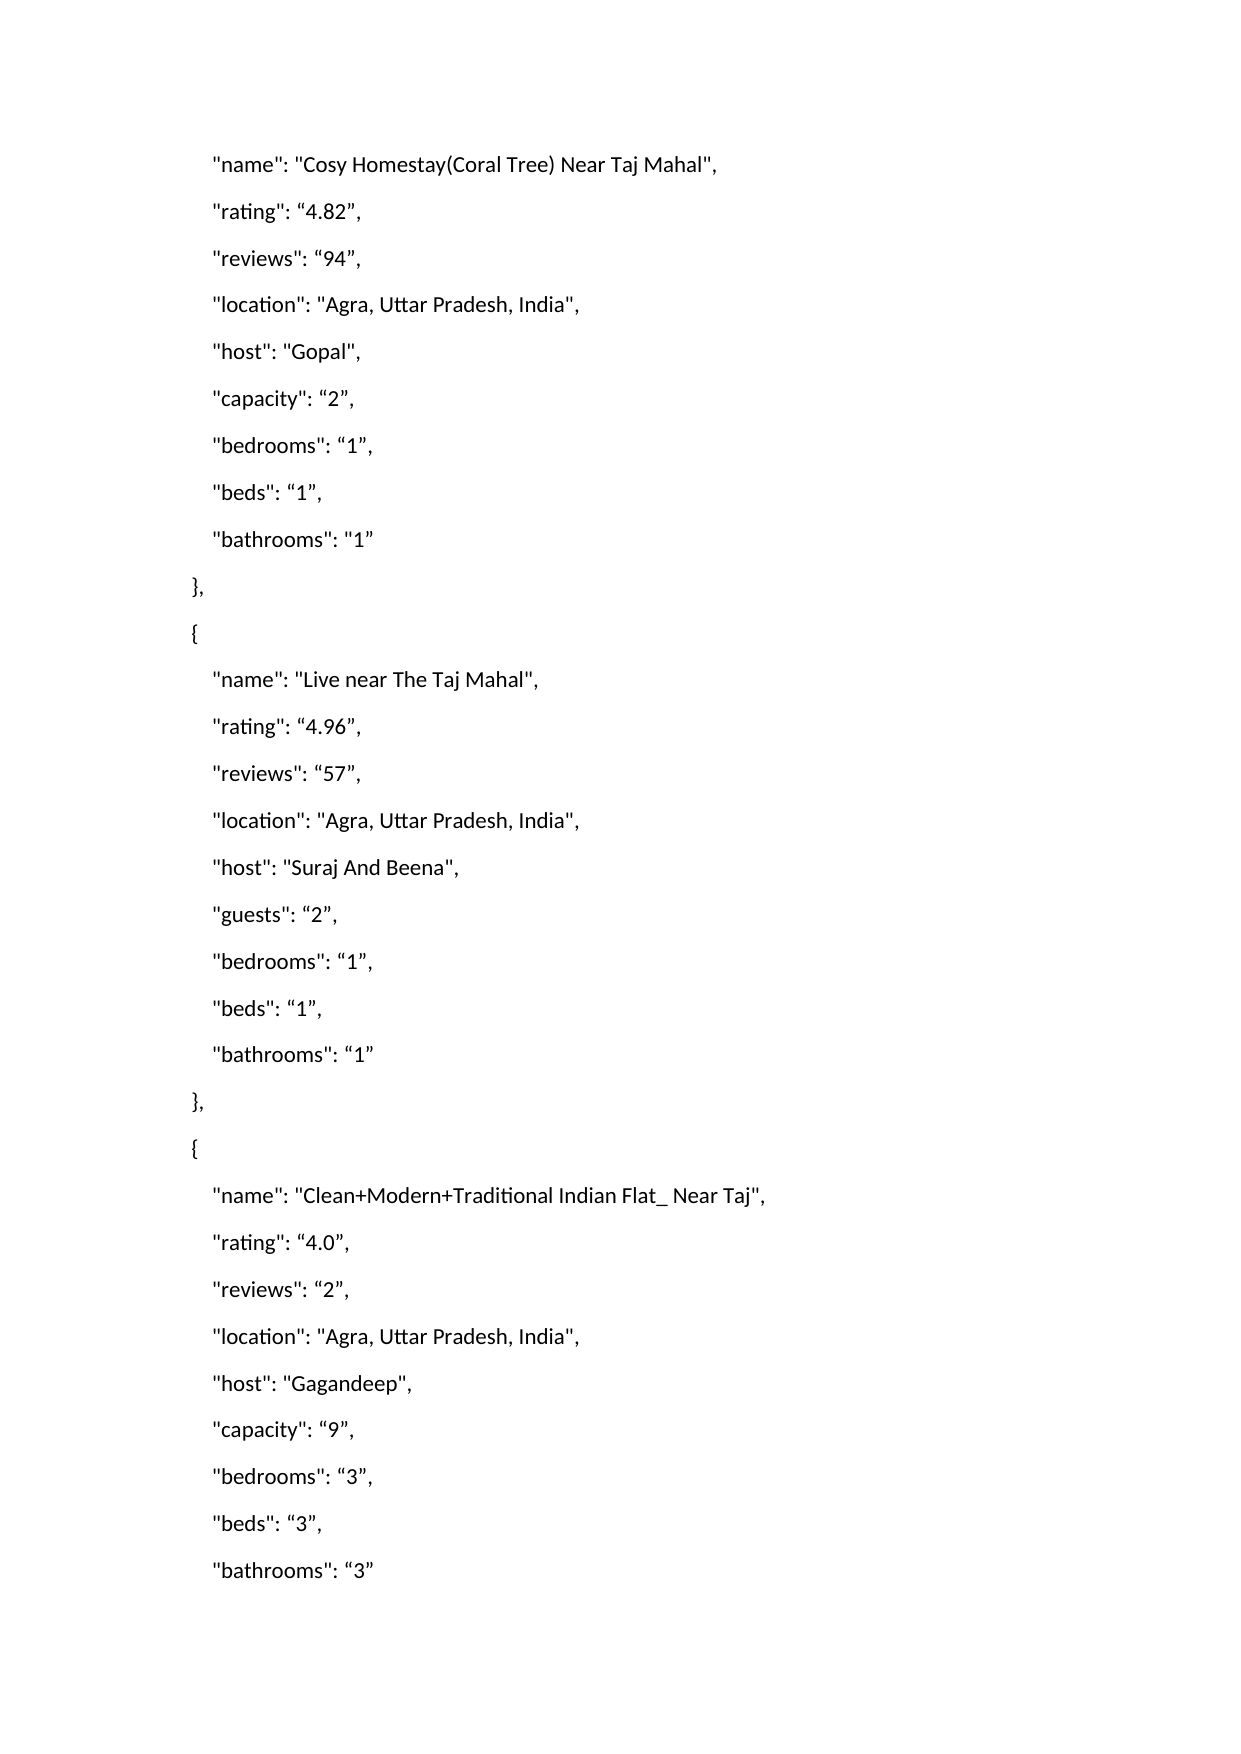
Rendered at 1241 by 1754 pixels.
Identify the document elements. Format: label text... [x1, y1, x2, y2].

text "bathrooms": "1” [150, 525, 1090, 553]
text "location": "Agra, Uttar Pradesh, India", [150, 806, 1090, 834]
text "rating": “4.0”, [150, 1228, 1090, 1256]
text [150, 291, 1090, 319]
text "guests": “2”, [150, 900, 1090, 928]
text "capacity": “9”, [150, 1416, 1090, 1444]
text "location": "Agra, Uttar Pradesh, India", [150, 1322, 1090, 1350]
text "rating": “4.82”, [150, 197, 1090, 225]
text "beds": “3”, [150, 1509, 1090, 1537]
text "host": "Gopal", [150, 337, 1090, 366]
text "host": "Suraj And Beena", [150, 853, 1090, 881]
text "name": "Clean+Modern+Traditional Indian Flat_ Near Taj", [150, 1181, 1090, 1209]
text { [150, 1134, 1090, 1162]
text "bedrooms": “1”, [150, 431, 1090, 459]
text }, [150, 572, 1090, 600]
text "reviews": “57”, [150, 759, 1090, 787]
text "bathrooms": “1” [150, 1041, 1090, 1069]
text "beds": “1”, [150, 994, 1090, 1022]
text "capacity": “2”, [150, 384, 1090, 412]
text "bedrooms": “1”, [150, 947, 1090, 975]
text "reviews": “94”, [150, 244, 1090, 272]
text "bathrooms": “3” [150, 1556, 1090, 1584]
text { [150, 619, 1090, 647]
text "host": "Gagandeep", [150, 1369, 1090, 1397]
text "name": "Live near The Taj Mahal", [150, 666, 1090, 694]
text "bedrooms": “3”, [150, 1462, 1090, 1491]
text "rating": “4.96”, [150, 712, 1090, 741]
text "reviews": “2”, [150, 1275, 1090, 1303]
text "beds": “1”, [150, 478, 1090, 506]
text }, [150, 1087, 1090, 1116]
text "name": "Cosy Homestay(Coral Tree) Near Taj Mahal", [150, 150, 1090, 178]
